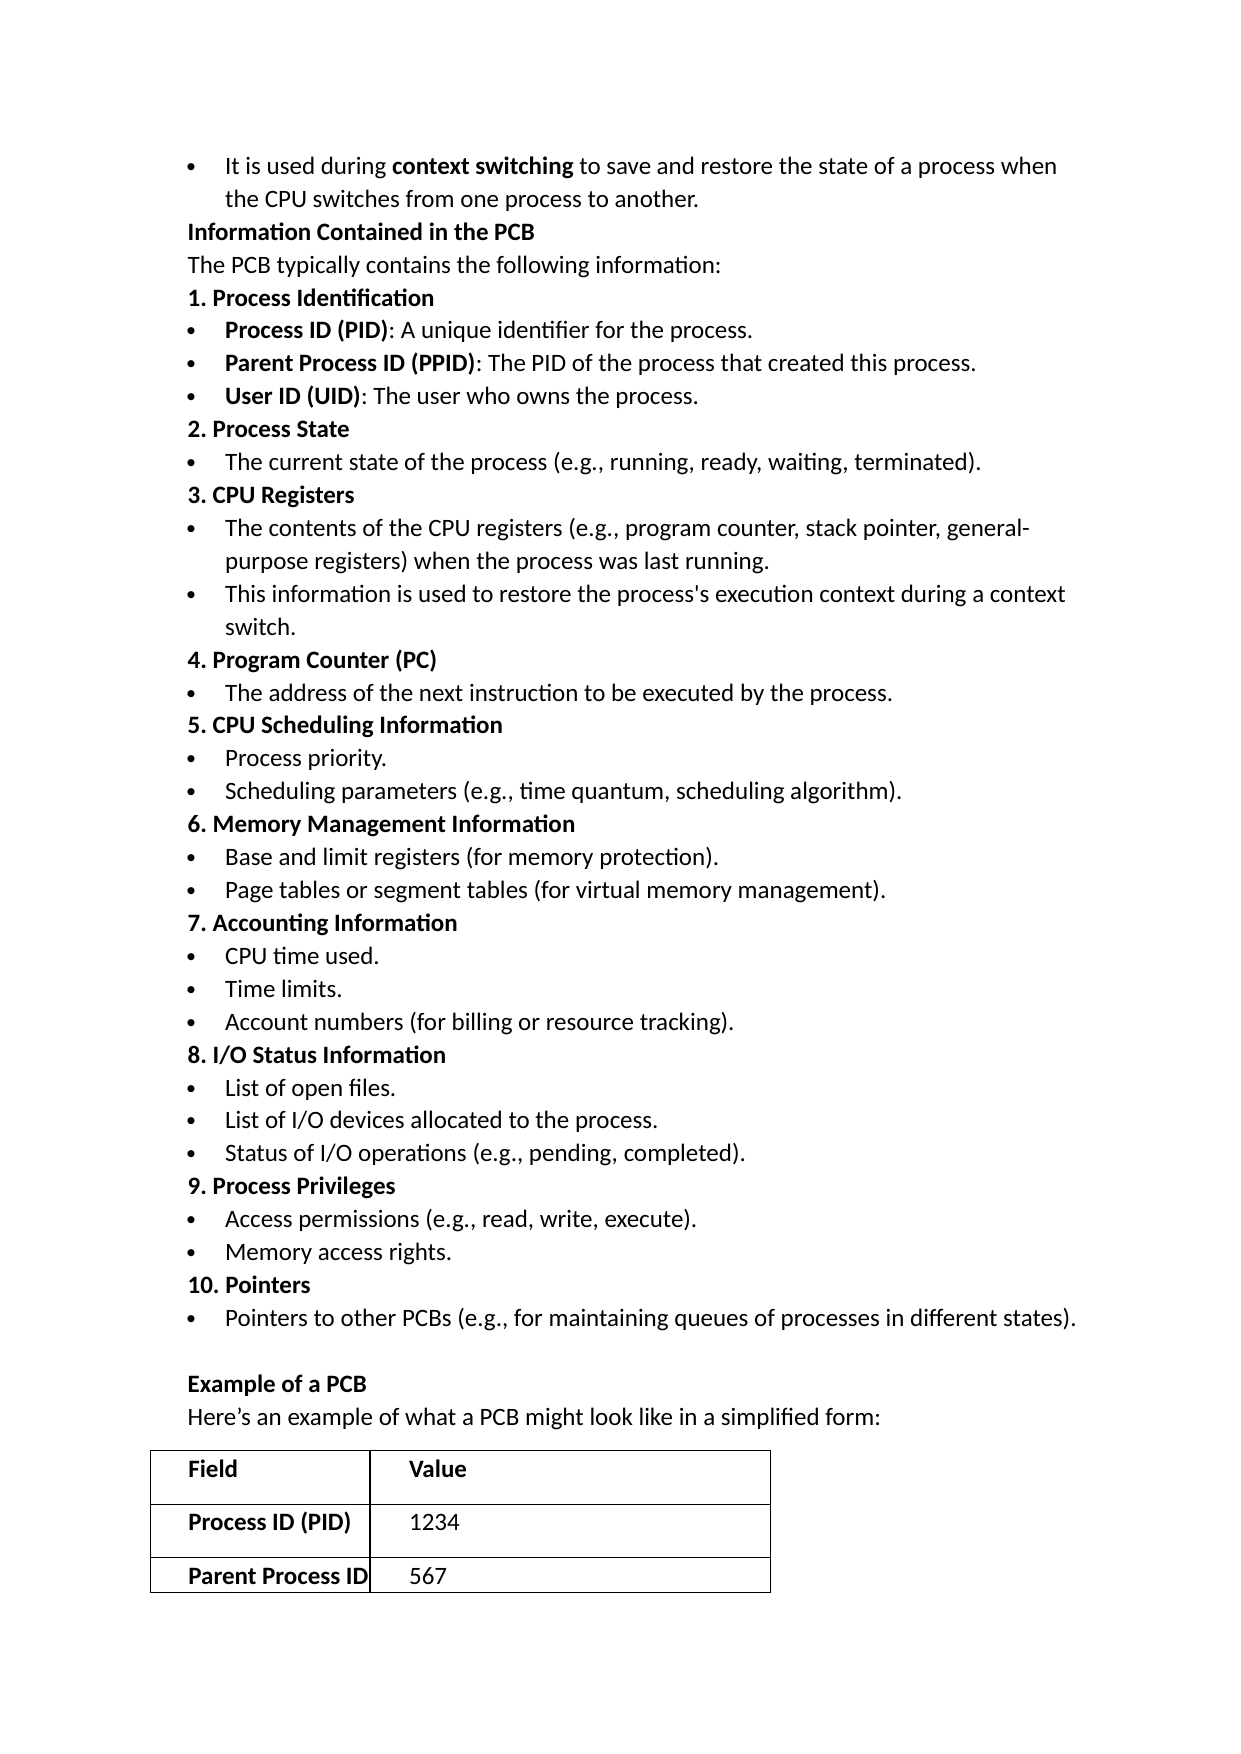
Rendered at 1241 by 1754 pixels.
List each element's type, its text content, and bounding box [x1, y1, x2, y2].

list Information Contained in the PCB [187, 216, 1090, 246]
list Memory access rights. [187, 1236, 1090, 1267]
list Account numbers (for billing or resource tracking). [187, 1006, 1090, 1036]
list Process priority. [187, 742, 1090, 773]
list It is used during context switching to save and restore the state of a process when the CPU switches from one process to another. [187, 150, 1090, 213]
list 1. Process Identification [187, 282, 1090, 312]
list List of open files. [187, 1072, 1090, 1102]
list Process ID (PID): A unique identifier for the process. [187, 314, 1090, 345]
list The contents of the CPU registers (e.g., program counter, stack pointer, general-purpose registers) when the process was last running. [187, 512, 1090, 576]
list Base and limit registers (for memory protection). [187, 841, 1090, 872]
list Page tables or segment tables (for virtual memory management). [187, 874, 1090, 905]
list List of I/O devices allocated to the process. [187, 1104, 1090, 1135]
list Scheduling parameters (e.g., time quantum, scheduling algorithm). [187, 775, 1090, 806]
list The current state of the process (e.g., running, ready, waiting, terminated). [187, 446, 1090, 477]
list Access permissions (e.g., read, write, execute). [187, 1203, 1090, 1234]
list Time limits. [187, 973, 1090, 1003]
list 6. Memory Management Information [187, 808, 1090, 839]
table_cell Process ID (PID) [151, 1505, 369, 1557]
list Here’s an example of what a PCB might look like in a simplified form: [187, 1401, 1090, 1431]
list Parent Process ID (PPID): The PID of the process that created this process. [187, 347, 1090, 378]
list 3. CPU Registers [187, 479, 1090, 510]
list Example of a PCB [187, 1368, 1090, 1398]
list 2. Process State [187, 413, 1090, 444]
table_cell Parent Process ID [151, 1558, 369, 1592]
list This information is used to restore the process's execution context during a context switch. [187, 578, 1090, 641]
list User ID (UID): The user who owns the process. [187, 380, 1090, 411]
table_cell 567 [371, 1558, 770, 1592]
list Pointers to other PCBs (e.g., for maintaining queues of processes in different states). [187, 1302, 1090, 1333]
list 7. Accounting Information [187, 907, 1090, 938]
list 8. I/O Status Information [187, 1039, 1090, 1069]
list CPU time used. [187, 940, 1090, 971]
table_cell 1234 [371, 1505, 770, 1557]
list 10. Pointers [187, 1269, 1090, 1300]
table_header Value [371, 1451, 770, 1504]
list 5. CPU Scheduling Information [187, 709, 1090, 740]
list 9. Process Privileges [187, 1170, 1090, 1201]
list The PCB typically contains the following information: [187, 249, 1090, 279]
list Status of I/O operations (e.g., pending, completed). [187, 1137, 1090, 1168]
list The address of the next instruction to be executed by the process. [187, 677, 1090, 707]
list 4. Program Counter (PC) [187, 644, 1090, 674]
table_header Field [151, 1451, 369, 1504]
